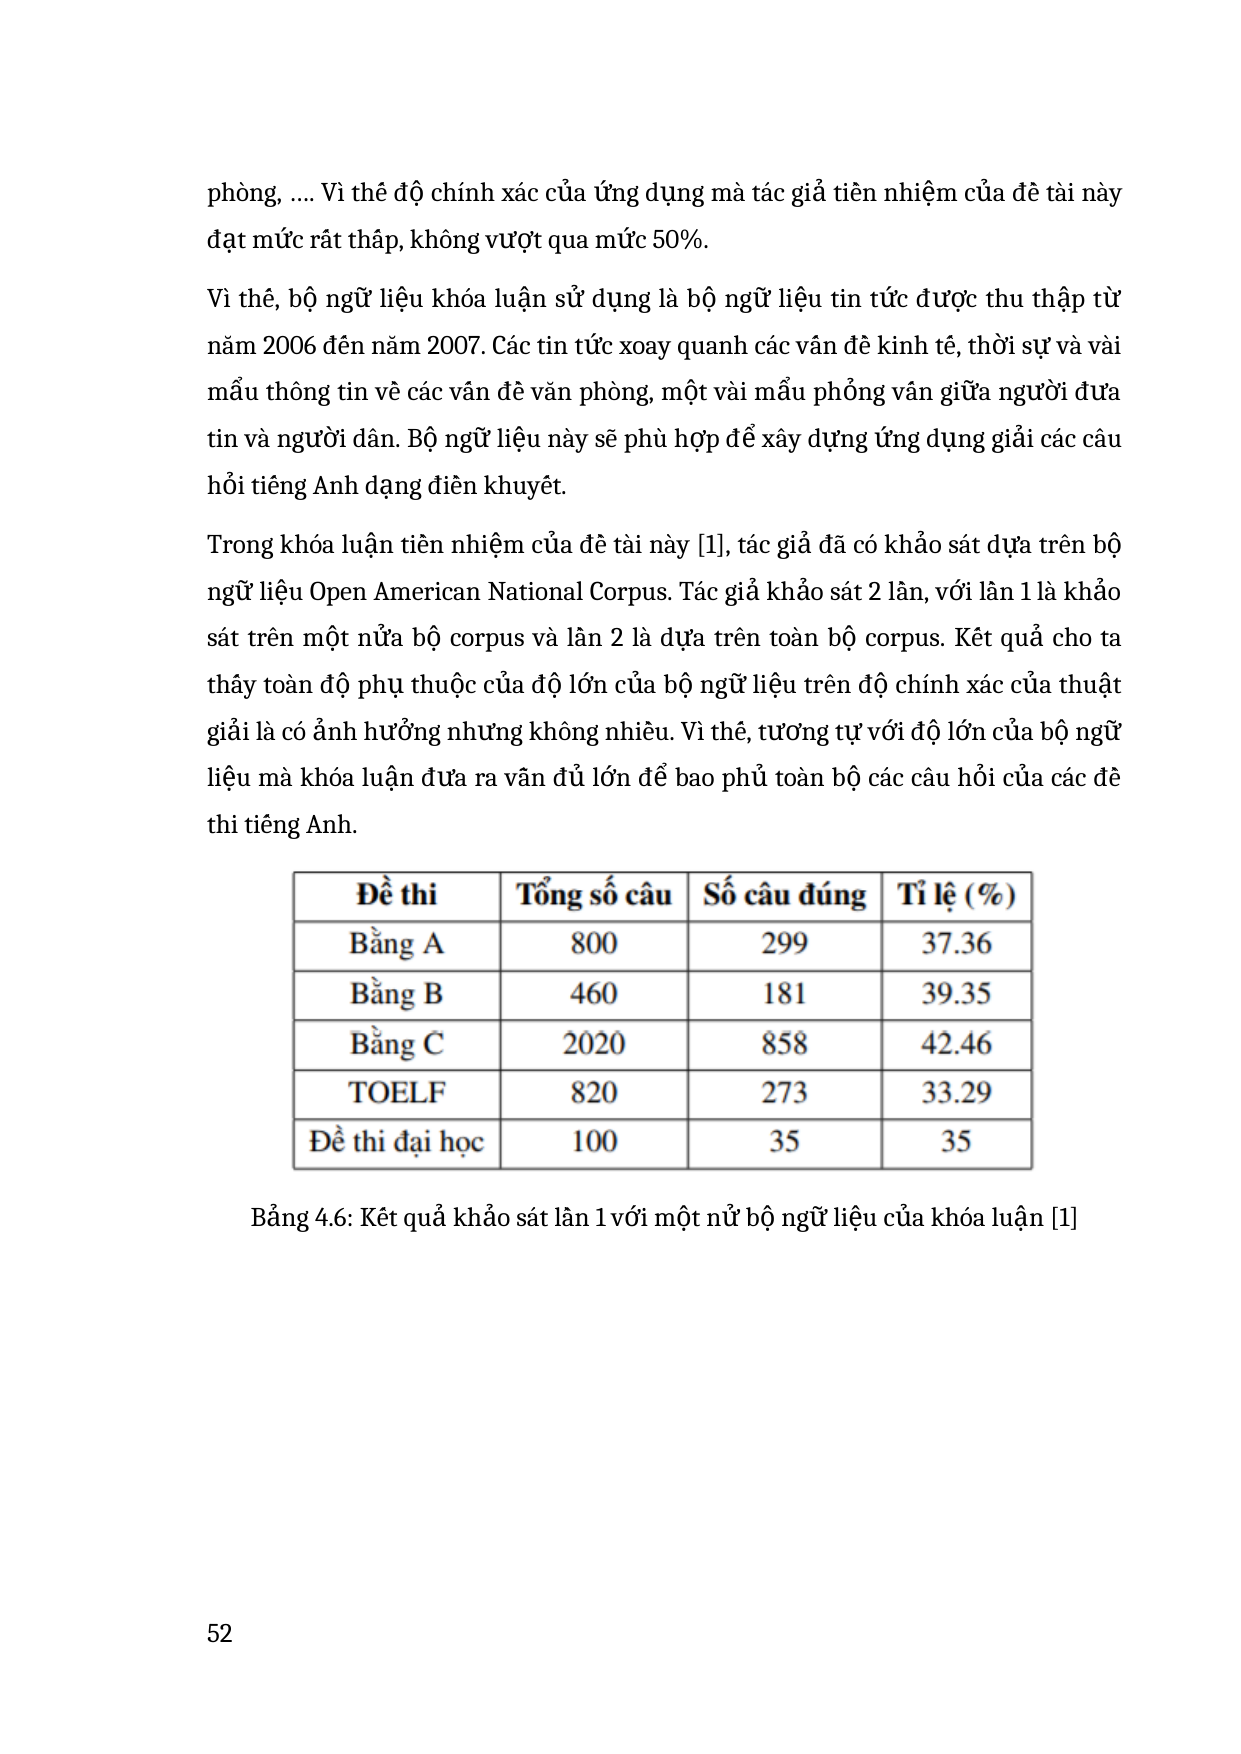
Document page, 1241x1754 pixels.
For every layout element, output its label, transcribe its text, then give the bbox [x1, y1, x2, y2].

picture [289, 868, 1040, 1175]
text Bảng .: Kết quả khảo sát lần 1 với một nử bộ ngữ liệu của khóa luận [207, 1202, 1122, 1233]
text Vì thế, bộ ngữ liệu khóa luận sử dụng là bộ ngữ liệu tin tức được thu thập từ năm 2006 đến năm 2007. Các tin tức xoay quanh các vấn đề kinh tế, thời sự và vài mẩu thông tin về các vấn đề văn phòng, một vài mẩu phỏng vấn giữa người đưa tin và người dân. Bộ ngữ liệu này sẽ phù hợp để xây dựng ứng dụng giải các câu hỏi tiếng Anh dạng điền khuyết. [207, 283, 1122, 501]
text Trong khóa luận tiền nhiệm của đề tài này , tác giả đã có khảo sát dựa trên bộ ngữ liệu Open American National Corpus. Tác giả khảo sát 2 lần, với lần 1 là khảo sát trên một nửa bộ corpus và lần 2 là dựa trên toàn bộ corpus. Kết quả cho ta thấy toàn độ phụ thuộc của độ lớn của bộ ngữ liệu trên độ chính xác của thuật giải là có ảnh hưởng nhưng không nhiều. Vì thế, tương tự với độ lớn của bộ ngữ liệu mà khóa luận đưa ra vẫn đủ lớn để bao phủ toàn bộ các câu hỏi của các đề thi tiếng Anh. [207, 529, 1122, 840]
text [207, 177, 1122, 255]
